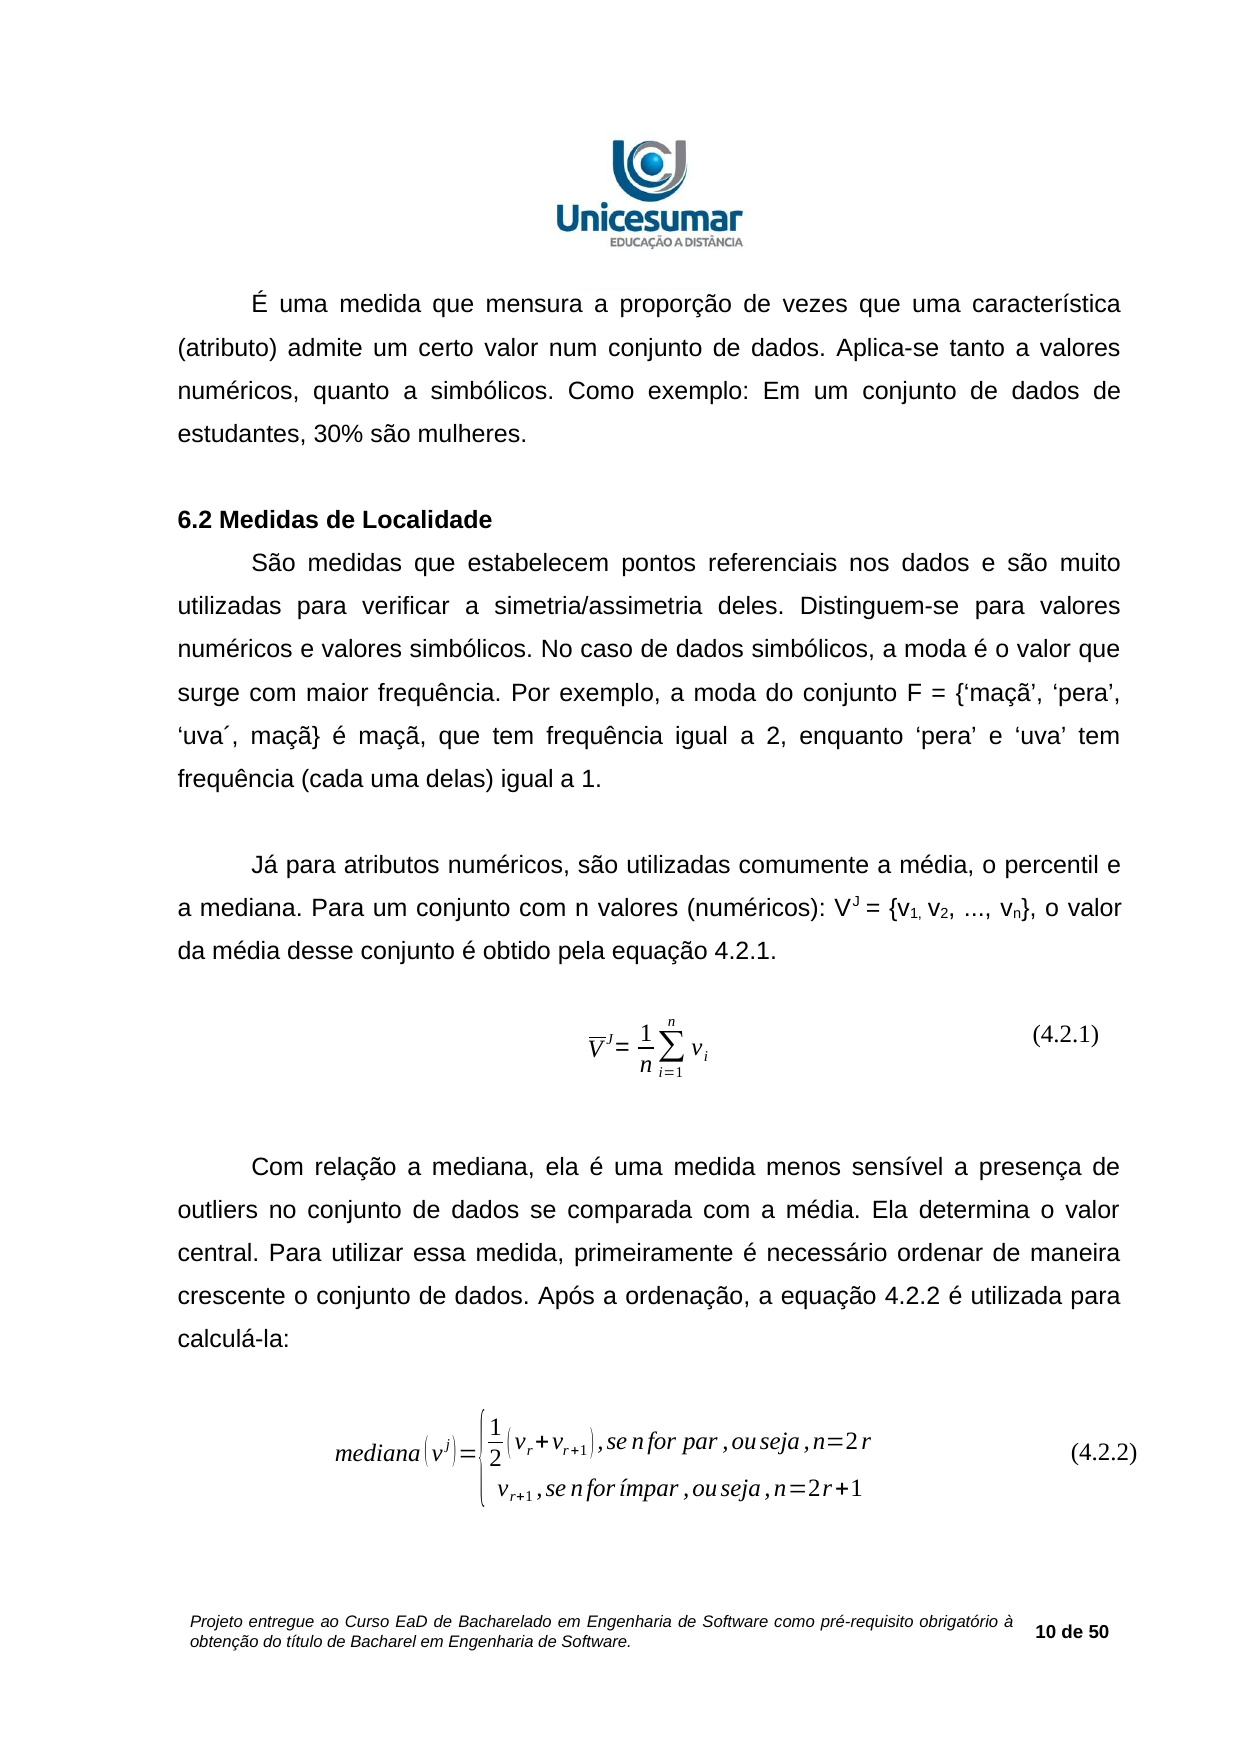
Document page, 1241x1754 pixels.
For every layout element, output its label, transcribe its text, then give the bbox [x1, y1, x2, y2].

text 6.2 Medidas de Localidade [177, 505, 1122, 534]
text Com relação a mediana, ela é uma medida menos sensível a presença de outliers no conjunto de dados se comparada com a média. Ela determina o valor central. Para utilizar essa medida, primeiramente é necessário ordenar de maneira crescente o conjunto de dados. Após a ordenação, a equação 4.2.2 é utilizada para calculá-la: [177, 1152, 1122, 1353]
picture [528, 73, 771, 290]
text São medidas que estabelecem pontos referenciais nos dados e são muito utilizadas para verificar a simetria/assimetria deles. Distinguem-se para valores numéricos e valores simbólicos. No caso de dados simbólicos, a moda é o valor que surge com maior frequência. Por exemplo, a moda do conjunto F = {‘maçã’, ‘pera’, ‘uva´, maçã} é maçã, que tem frequência igual a 2, enquanto ‘pera’ e ‘uva’ tem frequência (cada uma delas) igual a 1. [177, 548, 1122, 793]
text Já para atributos numéricos, são utilizadas comumente a média, o percentil e a mediana. Para um conjunto com n valores (numéricos): VJ = {v1, v2, ..., vn}, o valor da média desse conjunto é obtido pela equação 4.2.1. [177, 850, 1122, 965]
